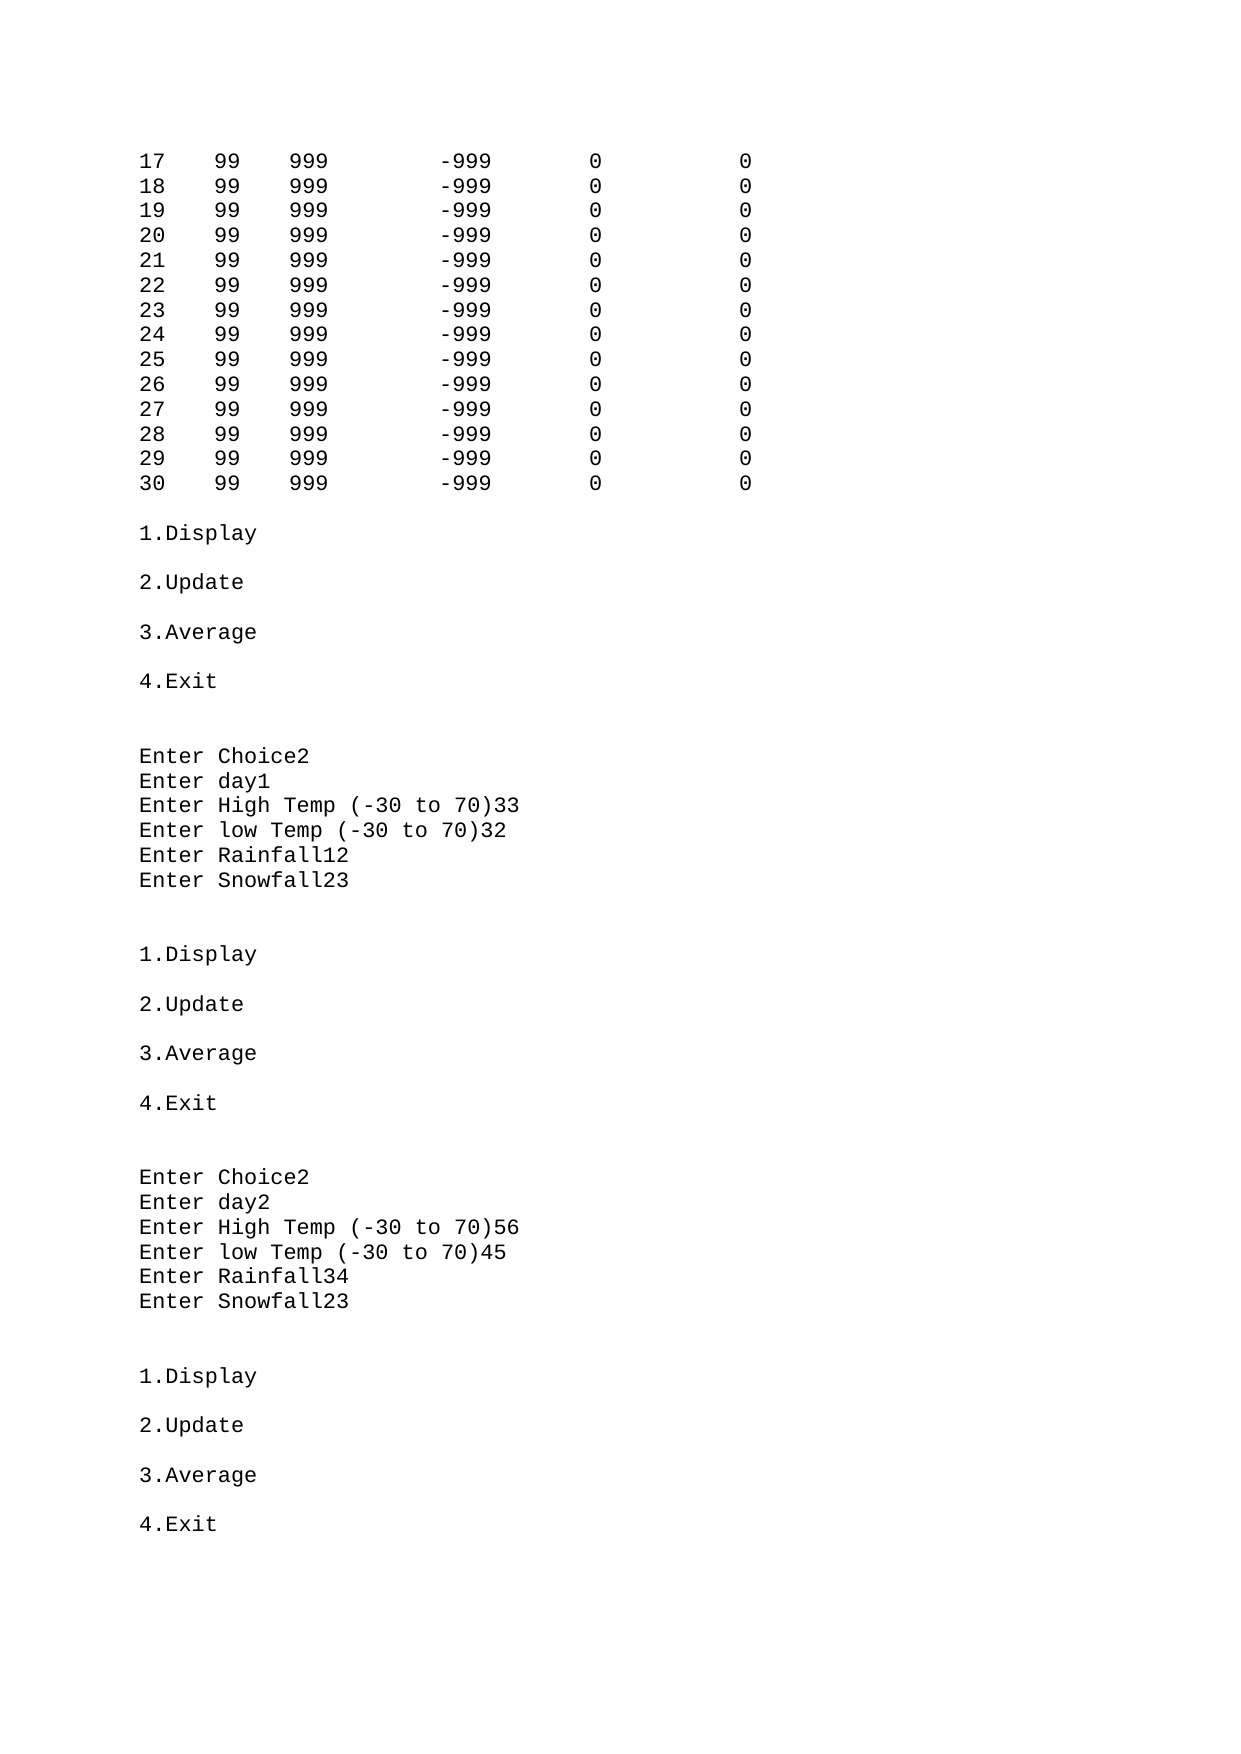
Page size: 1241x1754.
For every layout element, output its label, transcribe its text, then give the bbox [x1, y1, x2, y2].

text 23 99 999 -999 0 0 [139, 299, 1101, 323]
text Enter day2 [139, 1191, 1101, 1216]
text Enter Choice2 [139, 1166, 1101, 1191]
text Enter Rainfall12 [139, 844, 1101, 869]
text 1.Display [139, 1365, 1101, 1389]
text 21 99 999 -999 0 0 [139, 249, 1101, 274]
text 18 99 999 -999 0 0 [139, 175, 1101, 199]
text 19 99 999 -999 0 0 [139, 199, 1101, 224]
text 20 99 999 -999 0 0 [139, 224, 1101, 249]
text 2.Update [139, 1414, 1101, 1439]
text 4.Exit [139, 1513, 1101, 1538]
text 17 99 999 -999 0 0 [139, 150, 1101, 175]
text 3.Average [139, 1464, 1101, 1489]
text 27 99 999 -999 0 0 [139, 398, 1101, 423]
text 4.Exit [139, 1092, 1101, 1117]
text 24 99 999 -999 0 0 [139, 323, 1101, 348]
text 1.Display [139, 943, 1101, 968]
text Enter Snowfall23 [139, 869, 1101, 894]
text 26 99 999 -999 0 0 [139, 373, 1101, 398]
text Enter High Temp (-30 to 70)33 [139, 794, 1101, 819]
text 1.Display [139, 522, 1101, 547]
text 30 99 999 -999 0 0 [139, 472, 1101, 497]
text 4.Exit [139, 671, 1101, 695]
text 3.Average [139, 1042, 1101, 1067]
text Enter low Temp (-30 to 70)45 [139, 1241, 1101, 1266]
text Enter Rainfall34 [139, 1266, 1101, 1290]
text Enter day1 [139, 770, 1101, 794]
text Enter low Temp (-30 to 70)32 [139, 819, 1101, 844]
text 25 99 999 -999 0 0 [139, 348, 1101, 373]
text Enter Snowfall23 [139, 1290, 1101, 1315]
text 3.Average [139, 621, 1101, 646]
text Enter High Temp (-30 to 70)56 [139, 1216, 1101, 1241]
text 22 99 999 -999 0 0 [139, 274, 1101, 299]
text 2.Update [139, 571, 1101, 596]
text 2.Update [139, 993, 1101, 1018]
text Enter Choice2 [139, 745, 1101, 770]
text 29 99 999 -999 0 0 [139, 447, 1101, 472]
text 28 99 999 -999 0 0 [139, 423, 1101, 447]
